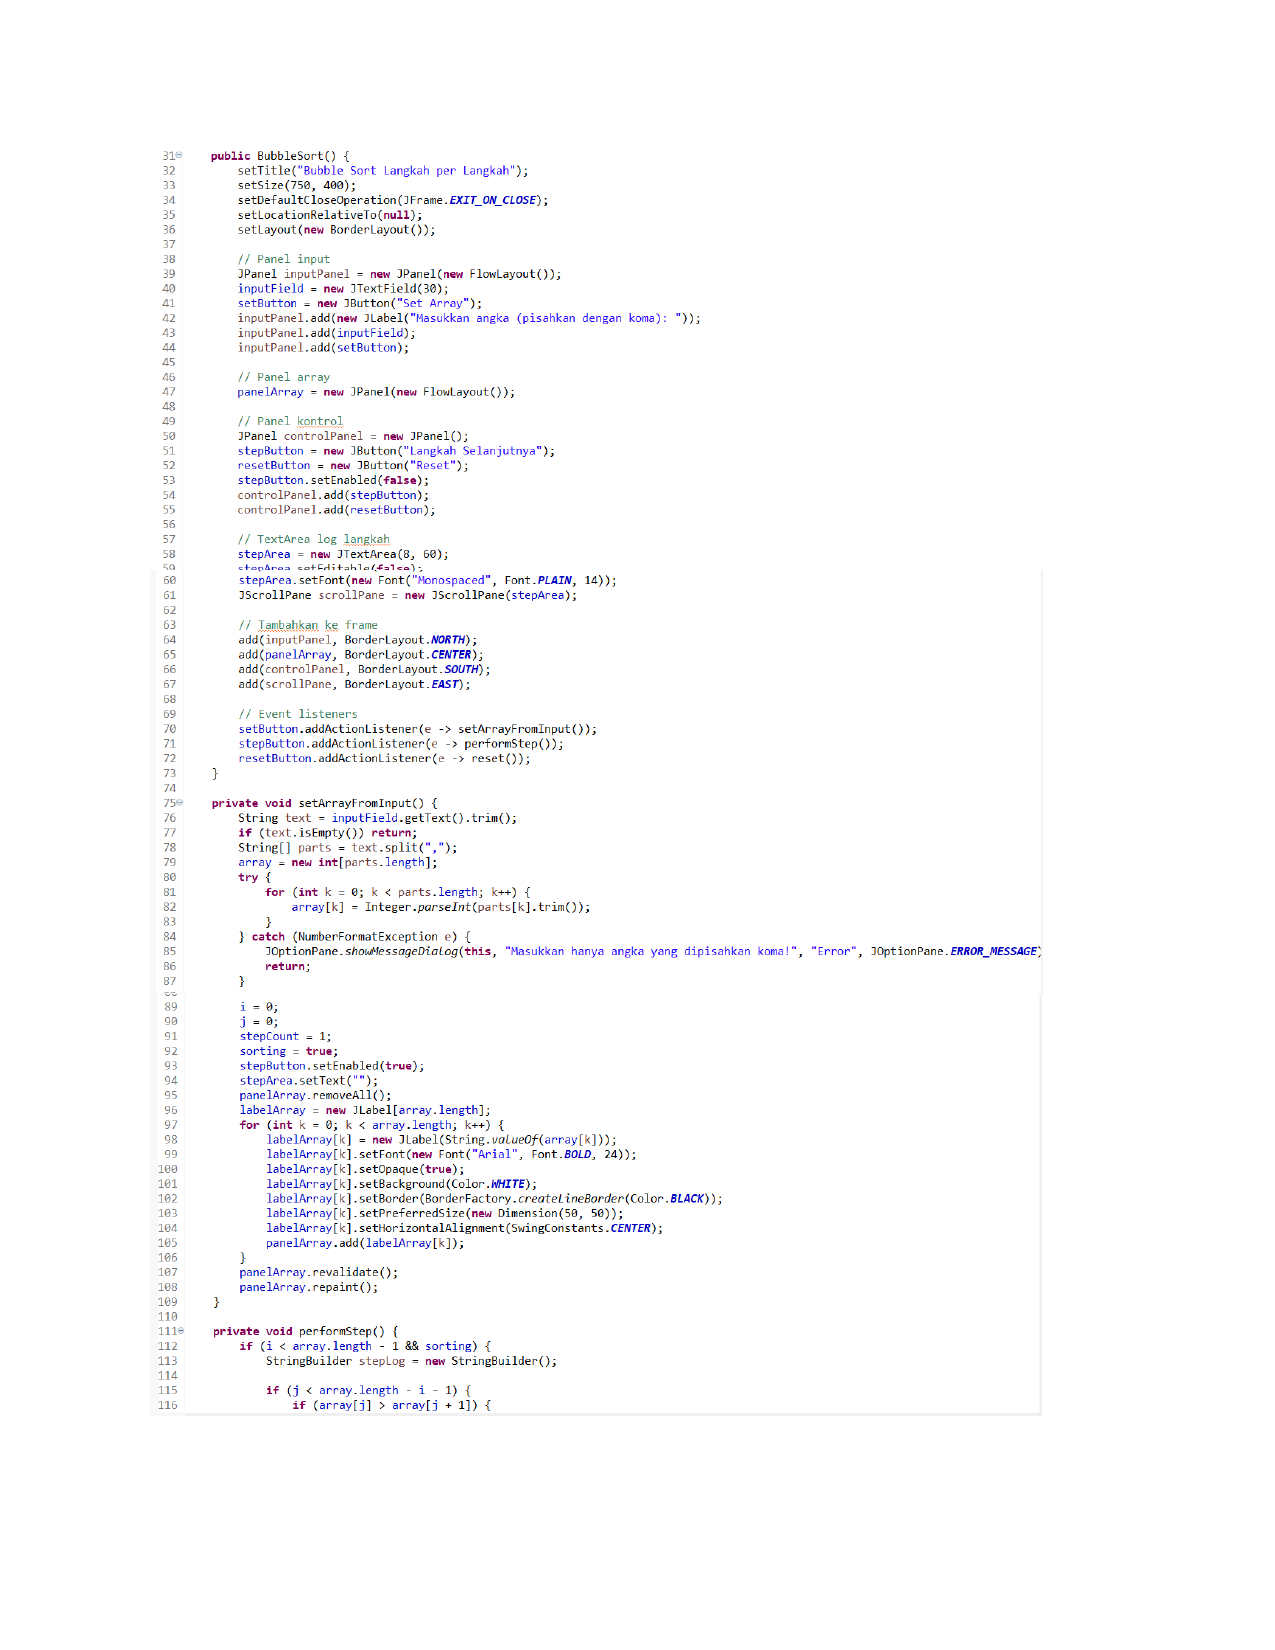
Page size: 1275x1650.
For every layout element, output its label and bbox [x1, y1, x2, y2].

picture [150, 150, 1043, 1416]
